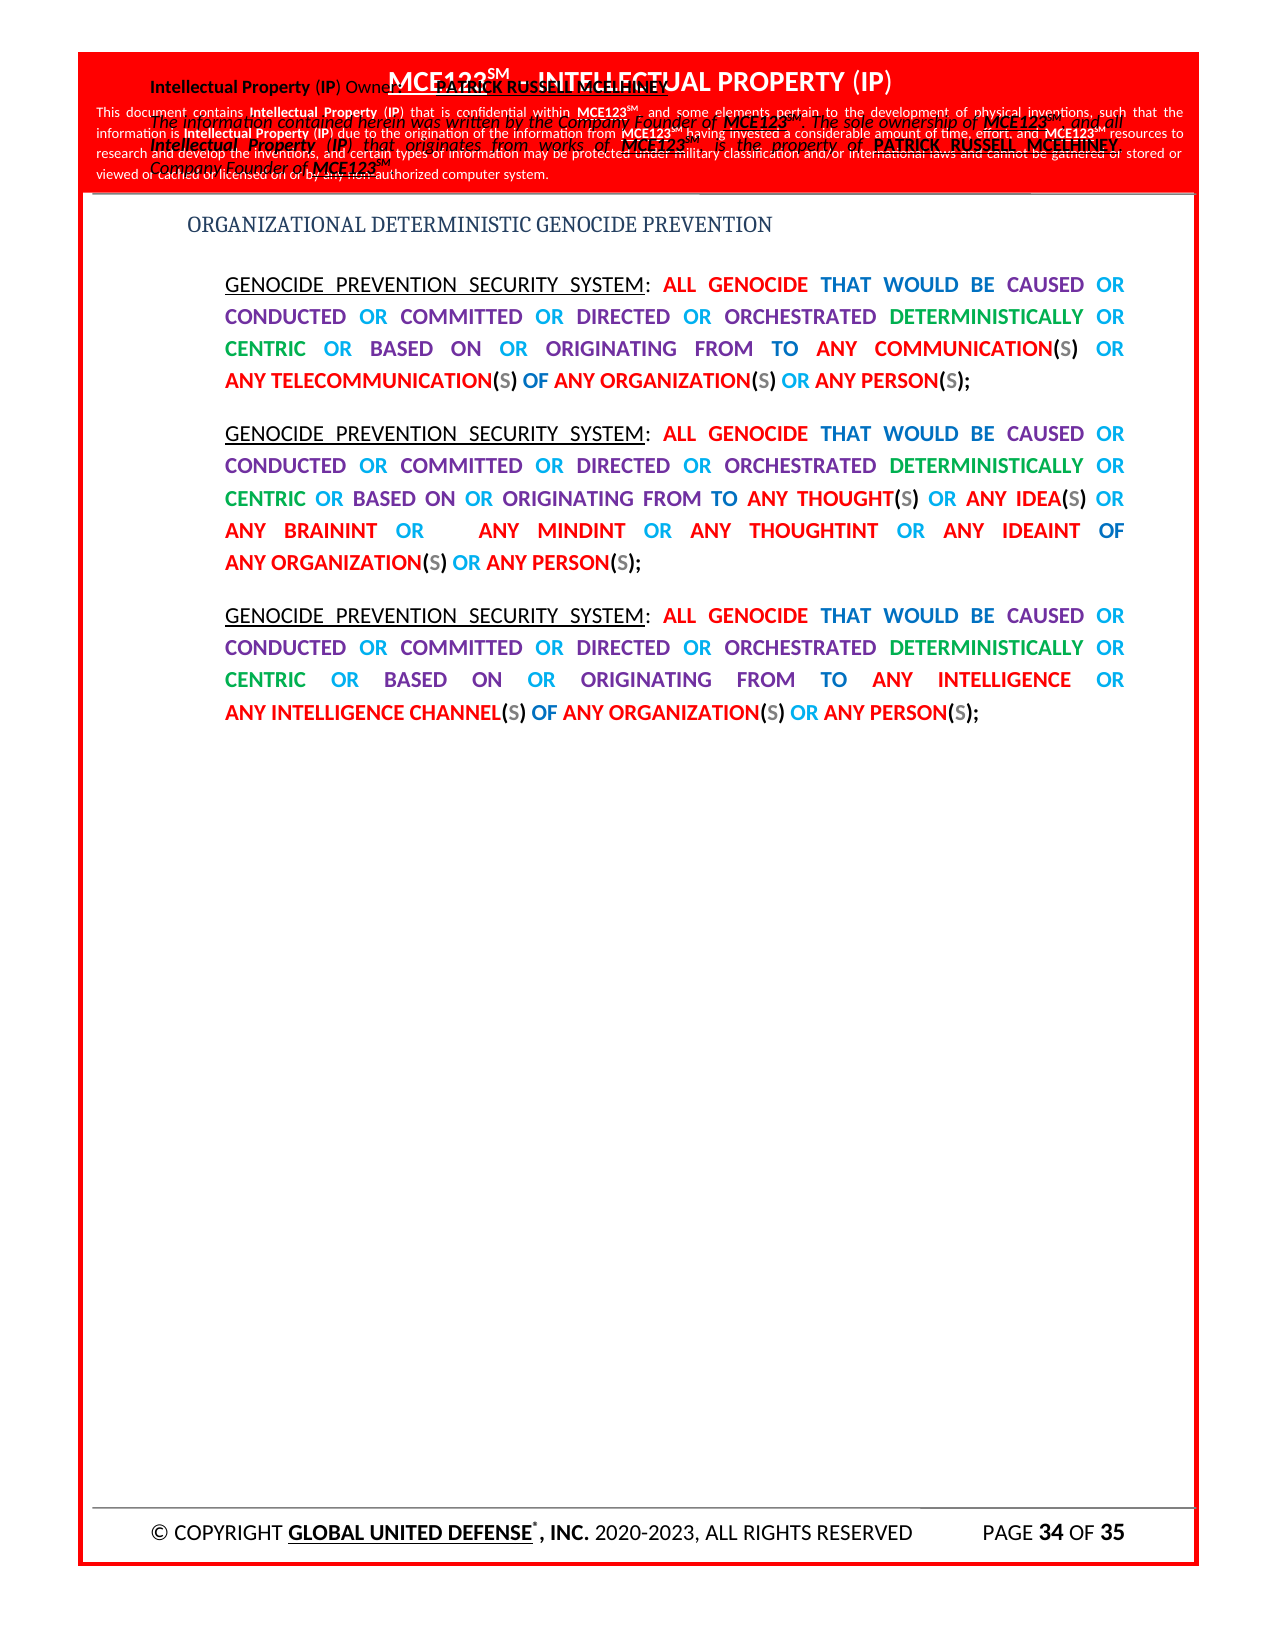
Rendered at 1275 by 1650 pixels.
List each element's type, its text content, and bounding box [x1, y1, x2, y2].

subtitle ORGANIZATIONAL DETERMINISTIC GENOCIDE PREVENTION [187, 212, 1125, 238]
text GENOCIDE PREVENTION SECURITY SYSTEM: ALL GENOCIDE THAT WOULD BE CAUSED OR CONDUCTED OR COMMITTED OR DIRECTED OR ORCHESTRATED DETERMINISTICALLY OR CENTRIC OR BASED ON OR ORIGINATING FROM TO ANY THOUGHT(S) OR ANY IDEA(S) OR ANY BRAININT OR ANY MINDINT OR ANY THOUGHTINT OR ANY IDEAINT OF ANY ORGANIZATION(S) OR ANY PERSON(S); [225, 419, 1125, 576]
text GENOCIDE PREVENTION SECURITY SYSTEM: ALL GENOCIDE THAT WOULD BE CAUSED OR CONDUCTED OR COMMITTED OR DIRECTED OR ORCHESTRATED DETERMINISTICALLY OR CENTRIC OR BASED ON OR ORIGINATING FROM TO ANY COMMUNICATION(S) OR ANY TELECOMMUNICATION(S) OF ANY ORGANIZATION(S) OR ANY PERSON(S); [225, 270, 1125, 394]
text GENOCIDE PREVENTION SECURITY SYSTEM: ALL GENOCIDE THAT WOULD BE CAUSED OR CONDUCTED OR COMMITTED OR DIRECTED OR ORCHESTRATED DETERMINISTICALLY OR CENTRIC OR BASED ON OR ORIGINATING FROM TO ANY INTELLIGENCE OR ANY INTELLIGENCE CHANNEL(S) OF ANY ORGANIZATION(S) OR ANY PERSON(S); [225, 601, 1125, 726]
